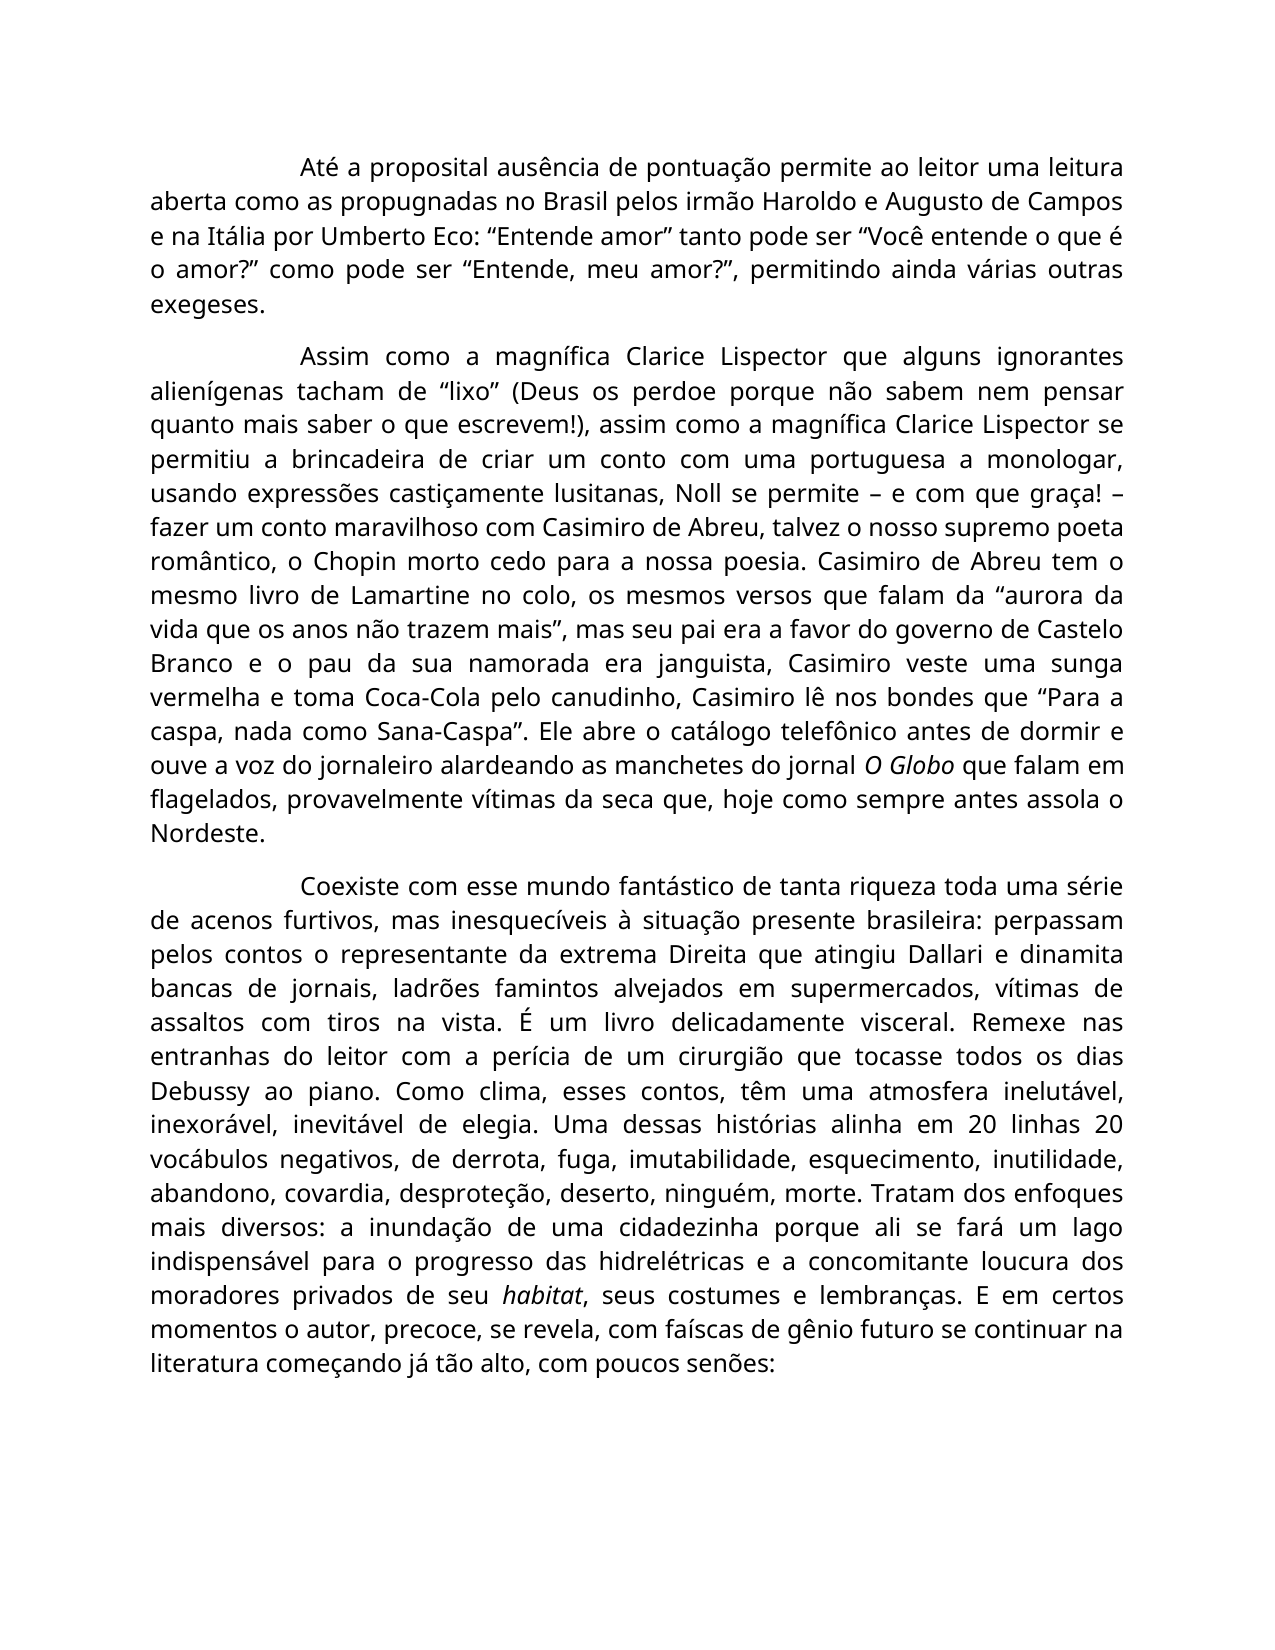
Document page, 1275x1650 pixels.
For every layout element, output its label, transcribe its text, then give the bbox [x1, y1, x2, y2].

text Assim como a magnífica Clarice Lispector que alguns ignorantes alienígenas tacham de “lixo” (Deus os perdoe porque não sabem nem pensar quanto mais saber o que escrevem!), assim como a magnífica Clarice Lispector se permitiu a brincadeira de criar um conto com uma portuguesa a monologar, usando expressões castiçamente lusitanas, Noll se permite – e com que graça! – fazer um conto maravilhoso com Casimiro de Abreu, talvez o nosso supremo poeta romântico, o Chopin morto cedo para a nossa poesia. Casimiro de Abreu tem o mesmo livro de Lamartine no colo, os mesmos versos que falam da “aurora da vida que os anos não trazem mais”, mas seu pai era a favor do governo de Castelo Branco e o pau da sua namorada era janguista, Casimiro veste uma sunga vermelha e toma Coca-Cola pelo canudinho, Casimiro lê nos bondes que “Para a caspa, nada como Sana-Caspa”. Ele abre o catálogo telefônico antes de dormir e ouve a voz do jornaleiro alardeando as manchetes do jornal O Globo que falam em flagelados, provavelmente vítimas da seca que, hoje como sempre antes assola o Nordeste. [150, 339, 1125, 850]
text Até a proposital ausência de pontuação permite ao leitor uma leitura aberta como as propugnadas no Brasil pelos irmão Haroldo e Augusto de Campos e na Itália por Umberto Eco: “Entende amor” tanto pode ser “Você entende o que é o amor?” como pode ser “Entende, meu amor?”, permitindo ainda várias outras exegeses. [150, 150, 1125, 320]
text Coexiste com esse mundo fantástico de tanta riqueza toda uma série de acenos furtivos, mas inesquecíveis à situação presente brasileira: perpassam pelos contos o representante da extrema Direita que atingiu Dallari e dinamita bancas de jornais, ladrões famintos alvejados em supermercados, vítimas de assaltos com tiros na vista. É um livro delicadamente visceral. Remexe nas entranhas do leitor com a perícia de um cirurgião que tocasse todos os dias Debussy ao piano. Como clima, esses contos, têm uma atmosfera inelutável, inexorável, inevitável de elegia. Uma dessas histórias alinha em 20 linhas 20 vocábulos negativos, de derrota, fuga, imutabilidade, esquecimento, inutilidade, abandono, covardia, desproteção, deserto, ninguém, morte. Tratam dos enfoques mais diversos: a inundação de uma cidadezinha porque ali se fará um lago indispensável para o progresso das hidrelétricas e a concomitante loucura dos moradores privados de seu habitat, seus costumes e lembranças. E em certos momentos o autor, precoce, se revela, com faíscas de gênio futuro se continuar na literatura começando já tão alto, com poucos senões: [150, 869, 1125, 1380]
